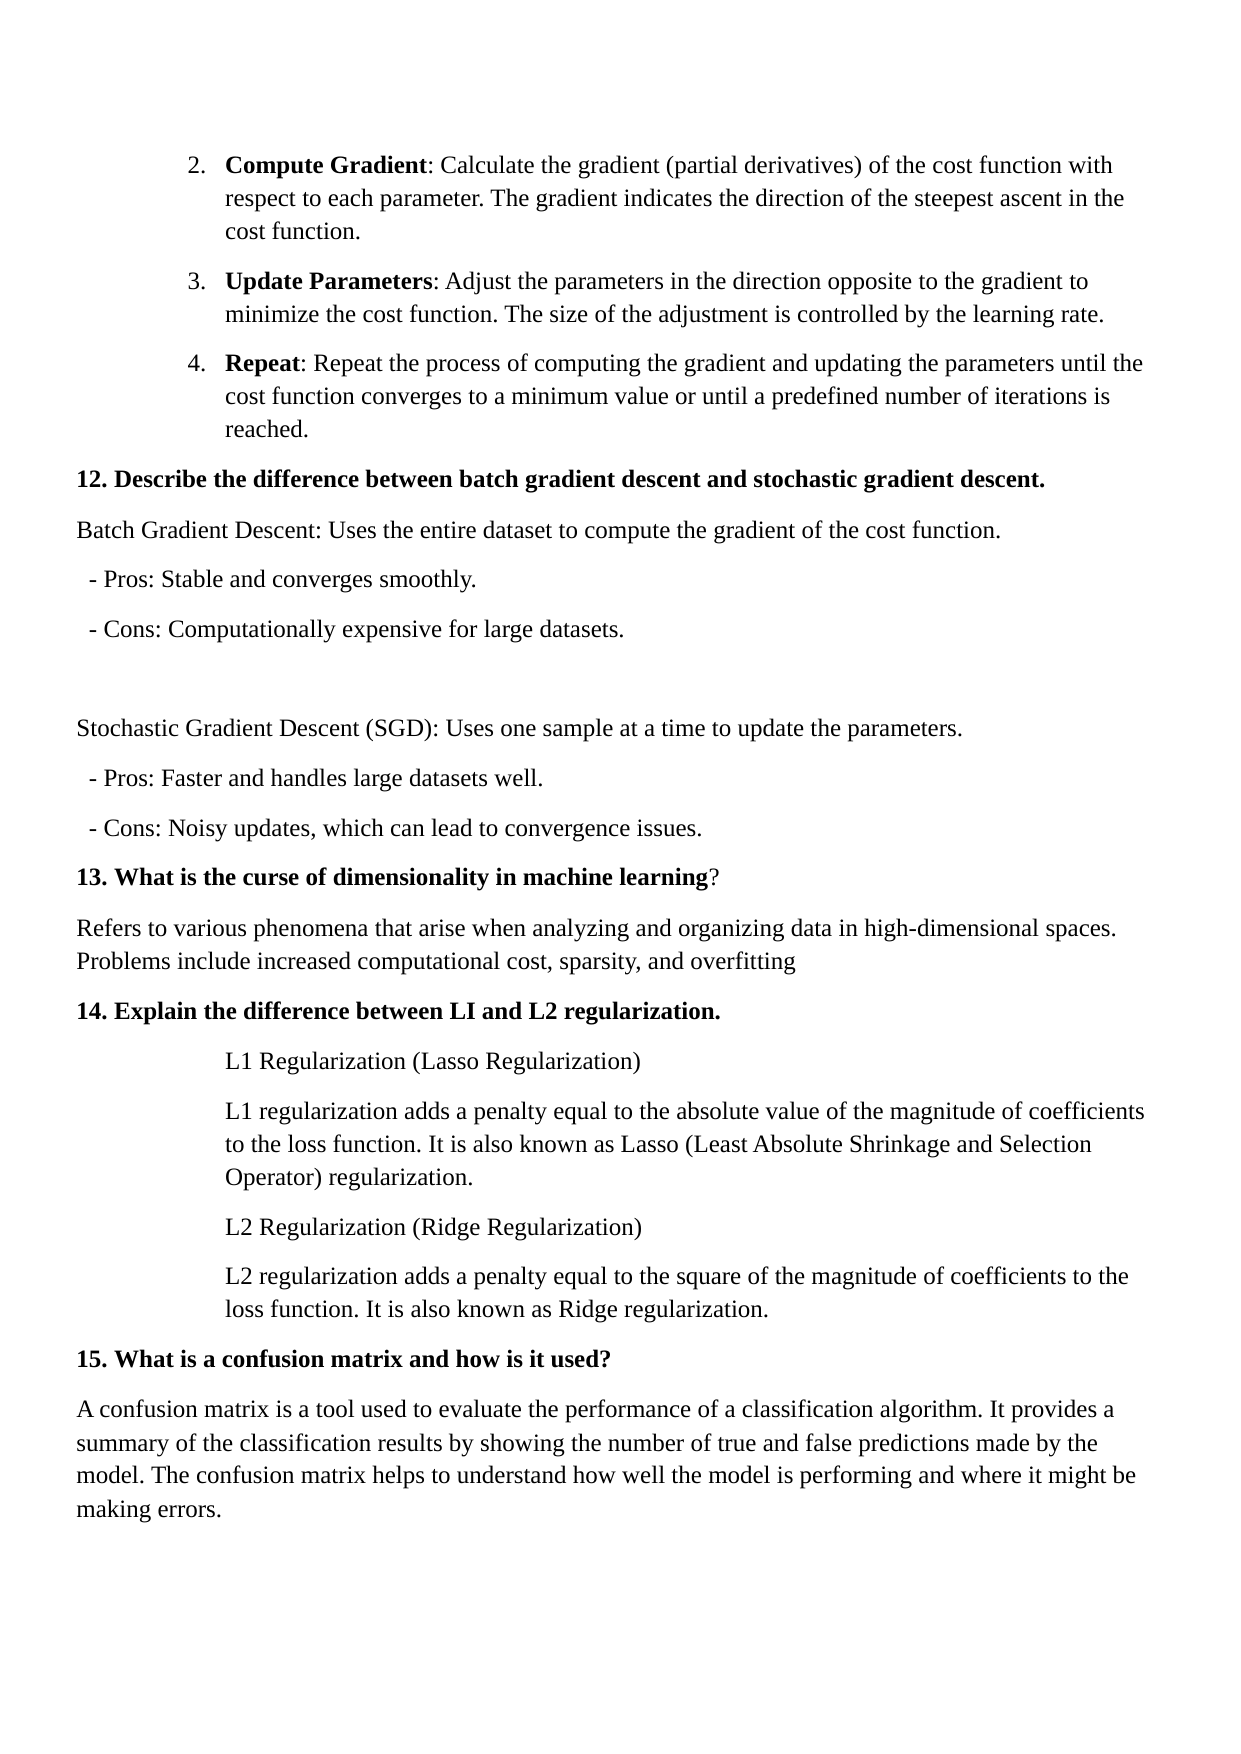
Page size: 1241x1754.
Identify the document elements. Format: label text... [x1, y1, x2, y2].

text Refers to various phenomena that arise when analyzing and organizing data in high-dimensional spaces. Problems include increased computational cost, sparsity, and overfitting [76, 913, 1154, 975]
text 14. Explain the difference between LI and L2 regularization. [76, 996, 1154, 1024]
text - Cons: Noisy updates, which can lead to convergence issues. [76, 813, 1154, 842]
text Batch Gradient Descent: Uses the entire dataset to compute the gradient of the cost function. [76, 515, 1154, 543]
text L2 regularization adds a penalty equal to the square of the magnitude of coefficients to the loss function. It is also known as Ridge regularization. [225, 1261, 1154, 1323]
text L2 Regularization (Ridge Regularization) [225, 1212, 1154, 1240]
text L1 regularization adds a penalty equal to the absolute value of the magnitude of coefficients to the loss function. It is also known as Lasso (Least Absolute Shrinkage and Selection Operator) regularization. [225, 1096, 1154, 1191]
text - Cons: Computationally expensive for large datasets. [76, 614, 1154, 643]
list Compute Gradient: Calculate the gradient (partial derivatives) of the cost function with respect to each parameter. The gradient indicates the direction of the steepest ascent in the cost function. [187, 150, 1154, 245]
text 12. Describe the difference between batch gradient descent and stochastic gradient descent. [76, 464, 1154, 493]
list Repeat: Repeat the process of computing the gradient and updating the parameters until the cost function converges to a minimum value or until a predefined number of iterations is reached. [187, 348, 1154, 443]
text - Pros: Stable and converges smoothly. [76, 564, 1154, 593]
text - Pros: Faster and handles large datasets well. [76, 763, 1154, 792]
text 15. What is a confusion matrix and how is it used? [76, 1344, 1154, 1373]
text L1 Regularization (Lasso Regularization) [225, 1046, 1154, 1075]
list Update Parameters: Adjust the parameters in the direction opposite to the gradient to minimize the cost function. The size of the adjustment is controlled by the learning rate. [187, 266, 1154, 327]
text 13. What is the curse of dimensionality in machine learning? [76, 862, 1154, 891]
text A confusion matrix is a tool used to evaluate the performance of a classification algorithm. It provides a summary of the classification results by showing the number of true and false predictions made by the model. The confusion matrix helps to understand how well the model is performing and where it might be making errors. [76, 1394, 1154, 1522]
text Stochastic Gradient Descent (SGD): Uses one sample at a time to update the parameters. [76, 713, 1154, 742]
